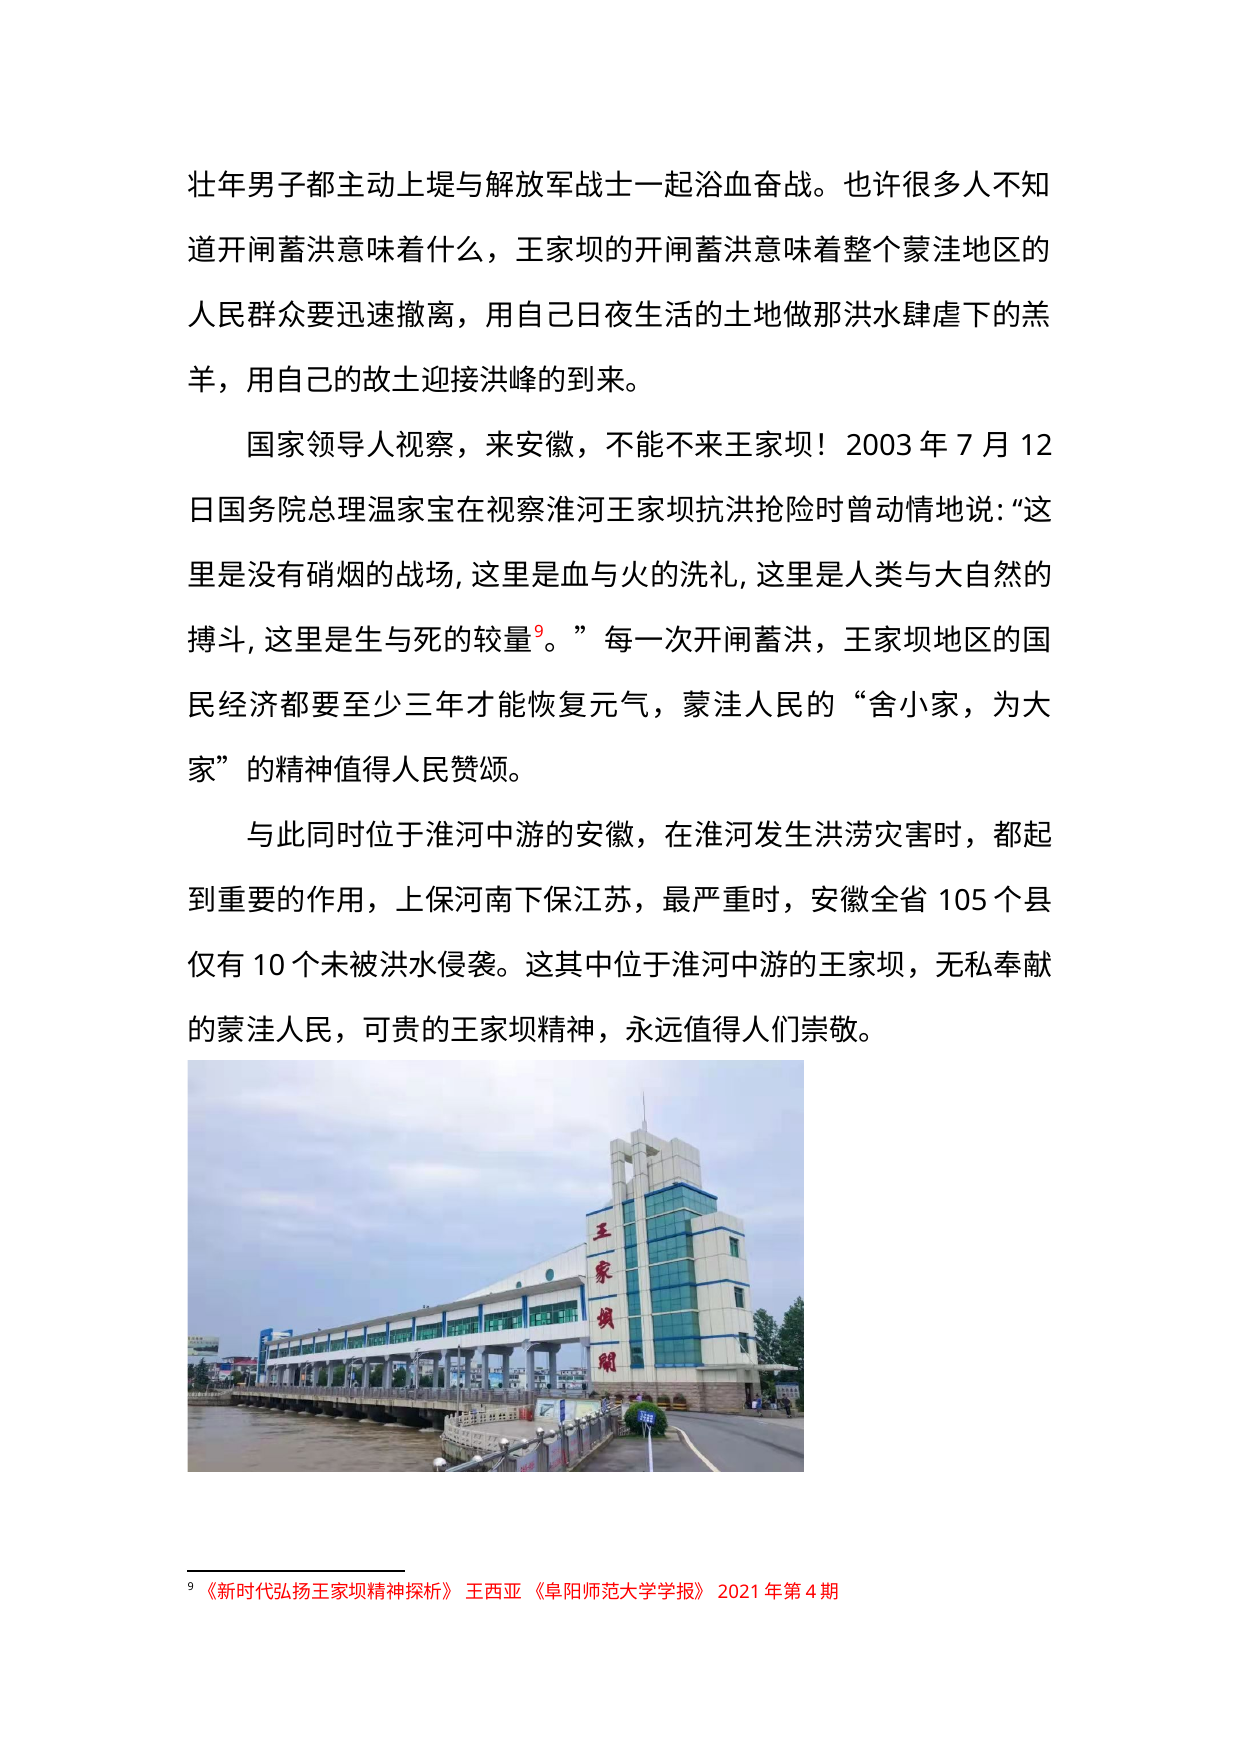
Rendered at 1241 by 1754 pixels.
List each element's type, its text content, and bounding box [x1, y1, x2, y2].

text 国家领导人视察，来安徽，不能不来王家坝！2003年 7 月 12 日国务院总理温家宝在视察淮河王家坝抗洪抢险时曾动情地说: “这里是没有硝烟的战场, 这里是血与火的洗礼, 这里是人类与大自然的搏斗, 这里是生与死的较量。”每一次开闸蓄洪，王家坝地区的国民经济都要至少三年才能恢复元气，蒙洼人民的“舍小家，为大家”的精神值得人民赞颂。 [187, 410, 1053, 800]
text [187, 150, 1053, 410]
text 与此同时位于淮河中游的安徽，在淮河发生洪涝灾害时，都起到重要的作用，上保河南下保江苏，最严重时，安徽全省105个县仅有10个未被洪水侵袭。这其中位于淮河中游的王家坝，无私奉献的蒙洼人民，可贵的王家坝精神，永远值得人们崇敬。 [187, 800, 1053, 1060]
picture [187, 1060, 804, 1472]
